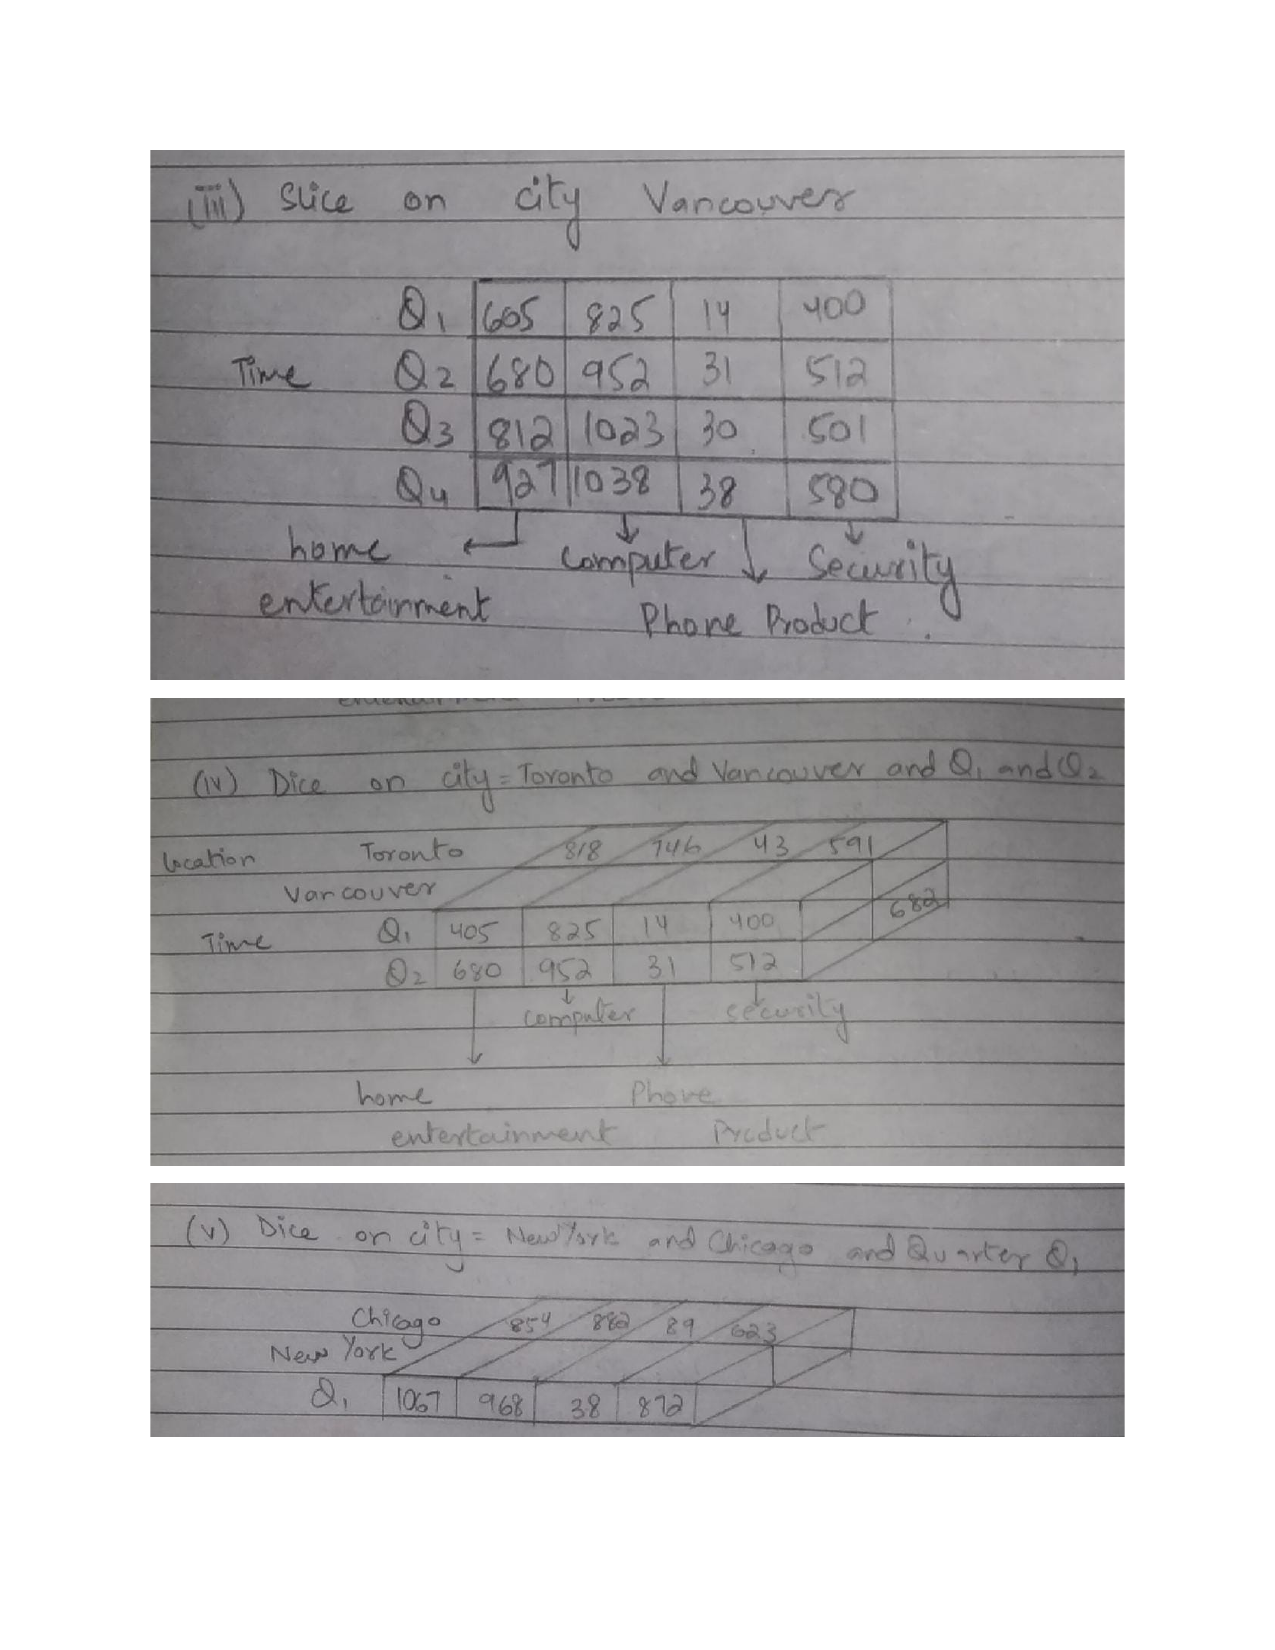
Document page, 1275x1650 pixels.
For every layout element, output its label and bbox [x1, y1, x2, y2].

picture [150, 698, 1125, 1166]
picture [150, 150, 1125, 680]
picture [150, 1183, 1125, 1437]
